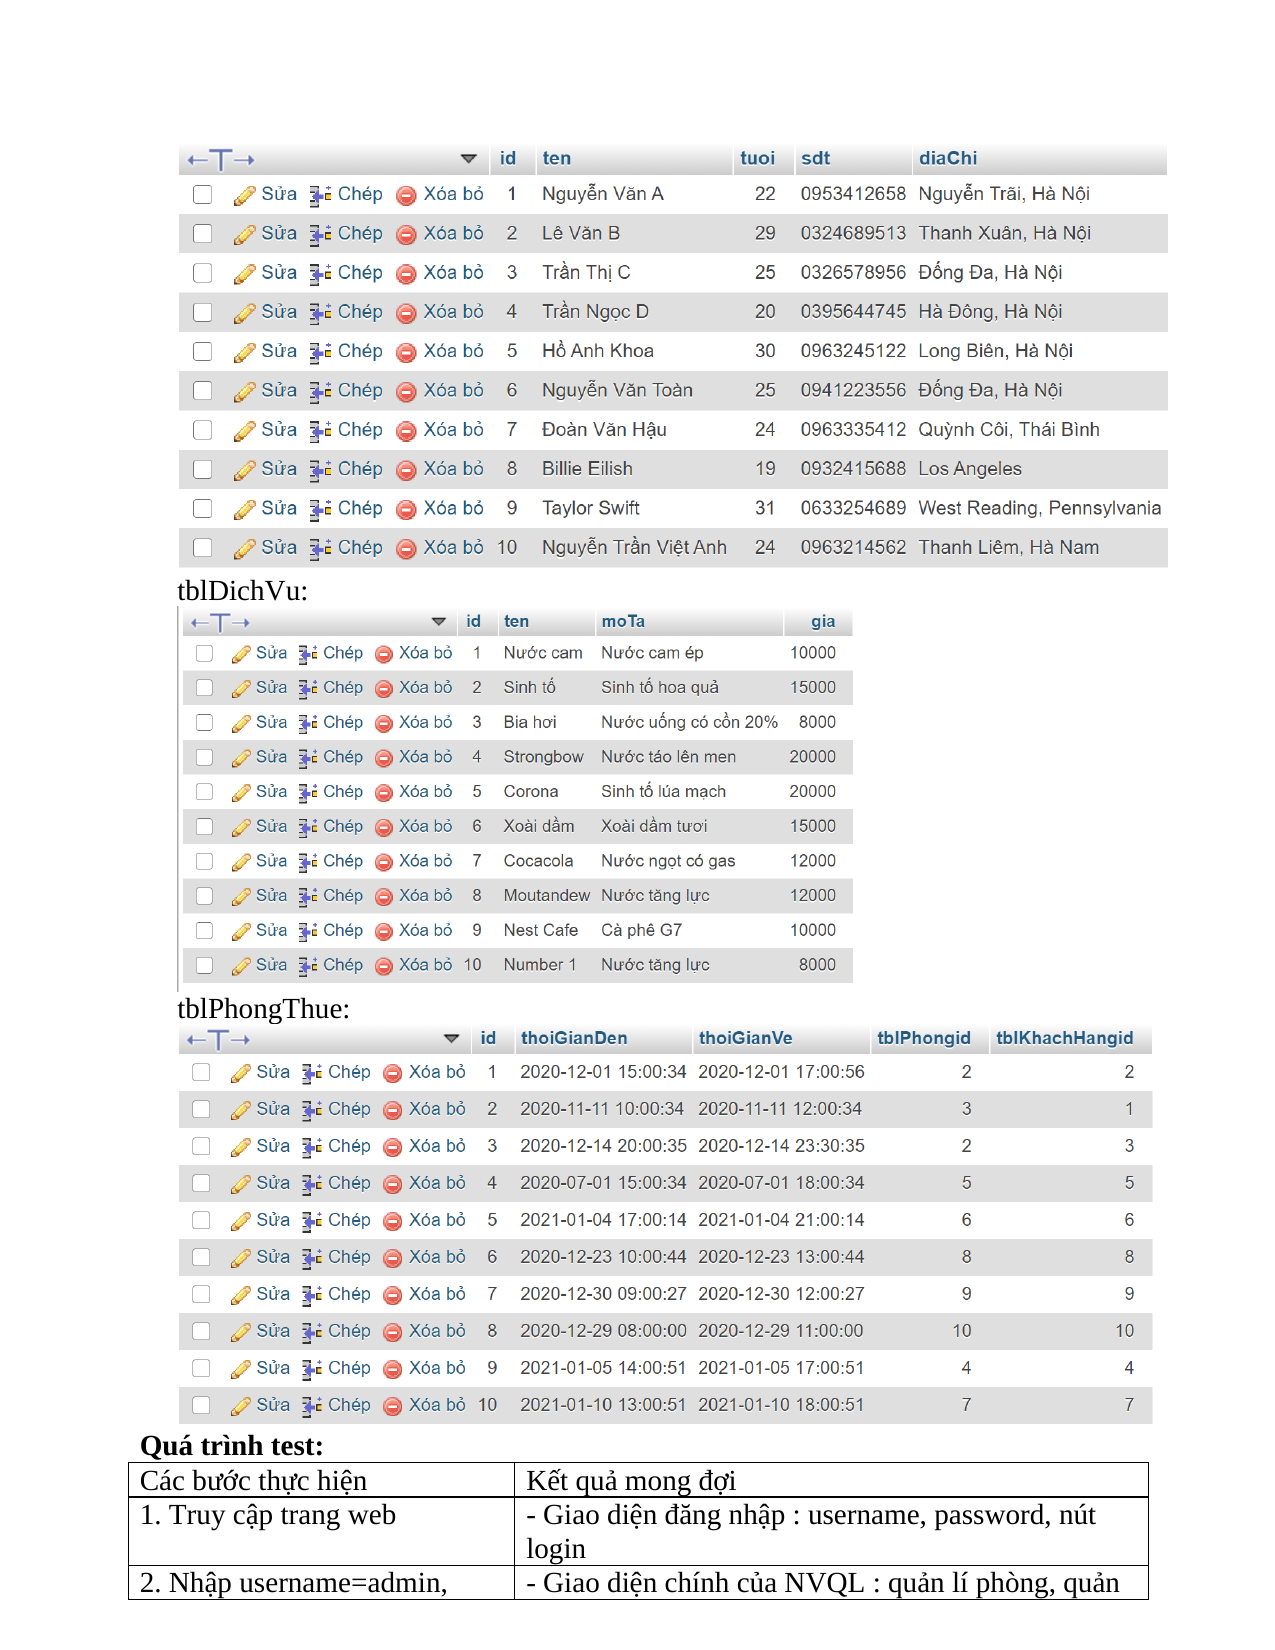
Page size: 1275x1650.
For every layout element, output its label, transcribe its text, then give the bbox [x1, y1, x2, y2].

picture [177, 1024, 1175, 1429]
picture [177, 606, 861, 992]
table_cell 2. Nhập username=admin, Password=thayhungdeptrai và click login [129, 1566, 514, 1599]
table_header Các bước thực hiện [129, 1463, 514, 1496]
text tblPhongThue: [177, 991, 1137, 1024]
table_cell - Giao diện đăng nhập : username, password, nút login [515, 1498, 1148, 1564]
picture [177, 141, 1175, 573]
text Quá trình test: [139, 1428, 1137, 1462]
table_header Kết quả mong đợi [515, 1463, 1148, 1496]
table_cell 1. Truy cập trang web [129, 1498, 514, 1564]
table_cell - Giao diện chính của NVQL : quản lí phòng, quản lý nhân viên, quản lý kho, xem thống kê. [515, 1566, 1148, 1599]
text tblDichVu: [177, 573, 1137, 606]
